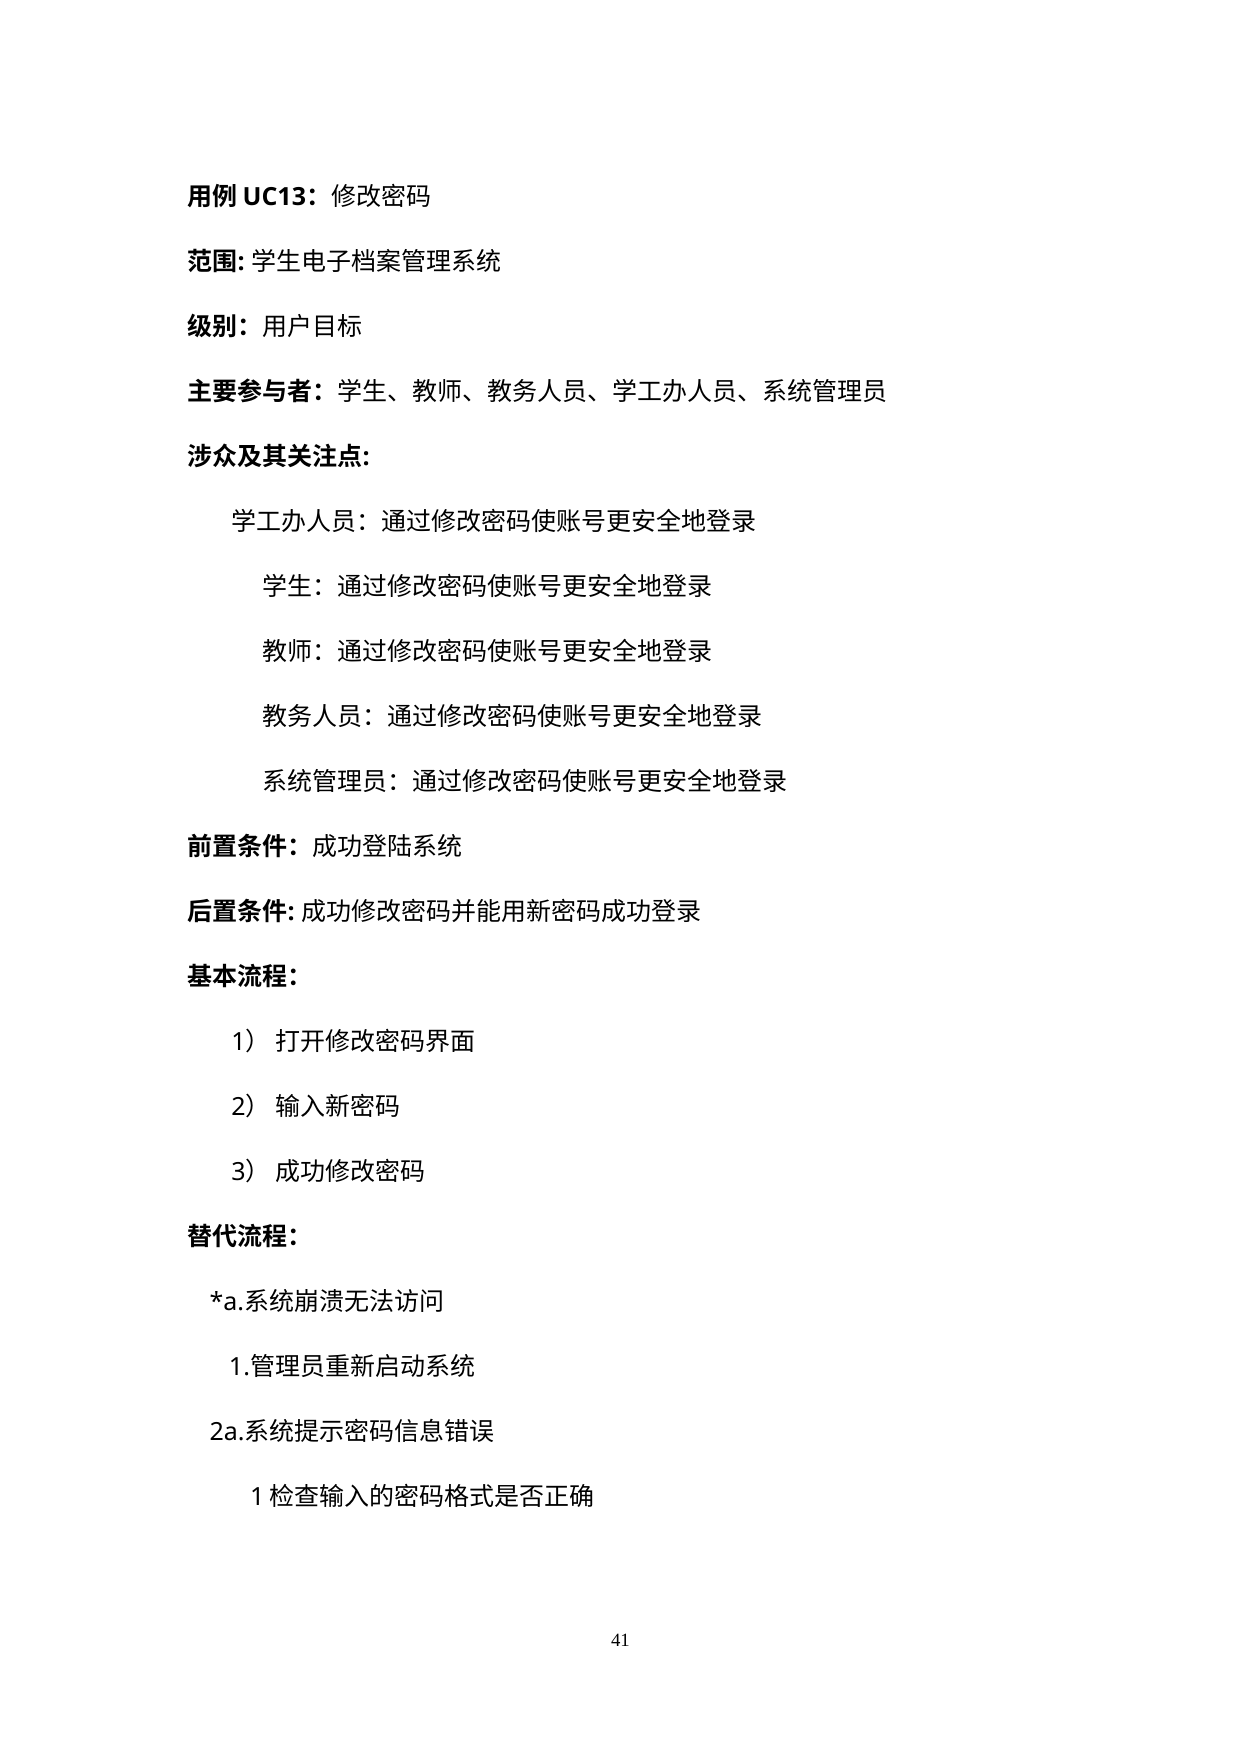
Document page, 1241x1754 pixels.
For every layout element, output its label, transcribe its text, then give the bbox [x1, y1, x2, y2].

text 范围: 学生电子档案管理系统 [187, 227, 1053, 292]
text 2a.系统提示密码信息错误 [209, 1397, 1053, 1462]
text 级别：用户目标 [187, 292, 1053, 357]
text 后置条件: 成功修改密码并能用新密码成功登录 [187, 877, 1053, 942]
text 教务人员：通过修改密码使账号更安全地登录 [225, 682, 1053, 747]
text 替代流程： [187, 1202, 1053, 1267]
text 用例UC13：修改密码 [187, 162, 1053, 227]
list 学工办人员：通过修改密码使账号更安全地登录 [231, 487, 1053, 552]
text 涉众及其关注点: [187, 422, 1053, 487]
text 基本流程： [187, 942, 1053, 1007]
list 打开修改密码界面 [231, 1007, 1053, 1072]
list 成功修改密码 [231, 1137, 1053, 1202]
list 输入新密码 [231, 1072, 1053, 1137]
text 系统管理员：通过修改密码使账号更安全地登录 [225, 747, 1053, 812]
text 1.管理员重新启动系统 [209, 1332, 1053, 1397]
text 前置条件：成功登陆系统 [187, 812, 1053, 877]
text 1检查输入的密码格式是否正确 [250, 1462, 1053, 1527]
text *a.系统崩溃无法访问 [209, 1267, 1053, 1332]
text 教师：通过修改密码使账号更安全地登录 [225, 617, 1053, 682]
text 主要参与者：学生、教师、教务人员、学工办人员、系统管理员 [187, 357, 1053, 422]
text 学生：通过修改密码使账号更安全地登录 [225, 552, 1053, 617]
